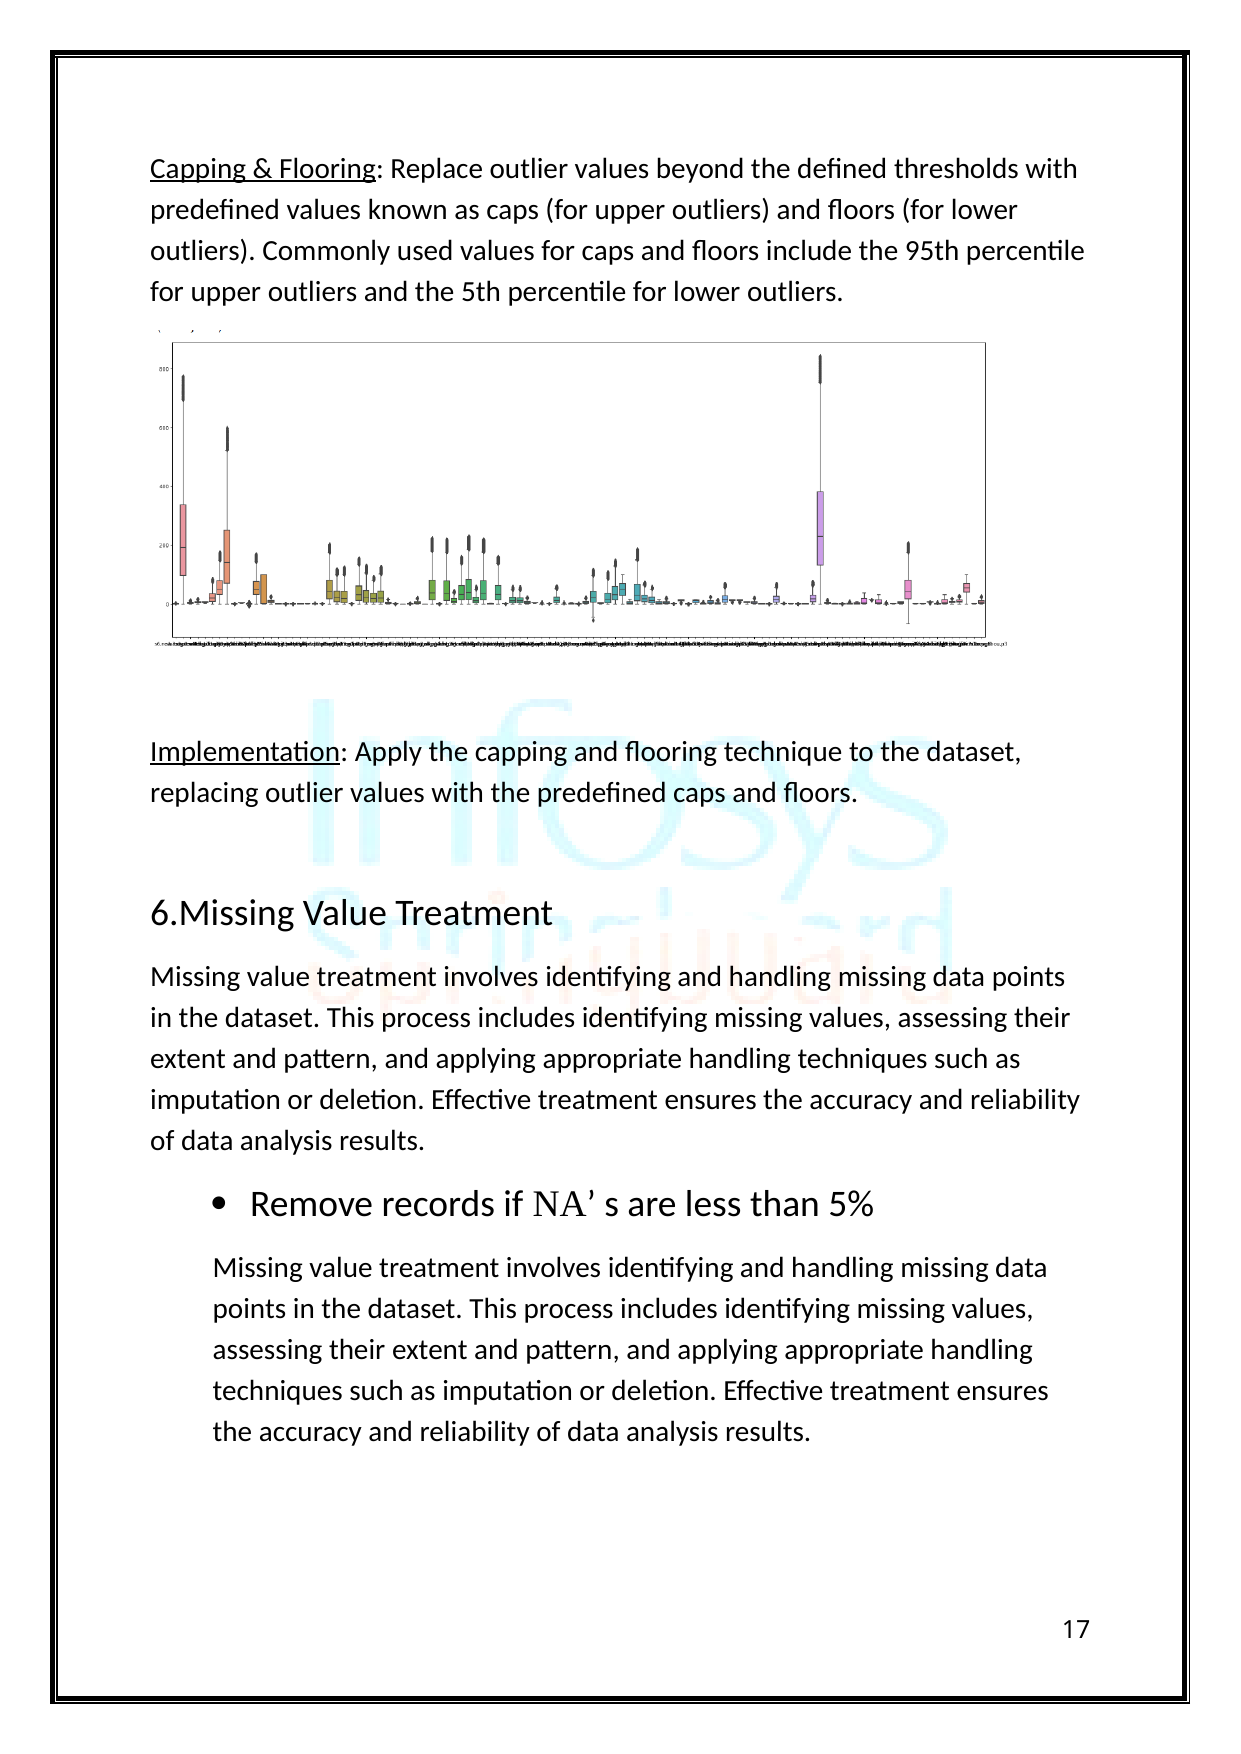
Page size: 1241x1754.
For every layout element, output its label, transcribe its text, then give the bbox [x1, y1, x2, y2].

text Missing value treatment involves identifying and handling missing data points in the dataset. This process includes identifying missing values, assessing their extent and pattern, and applying appropriate handling techniques such as imputation or deletion. Effective treatment ensures the accuracy and reliability of data analysis results. [150, 958, 1090, 1158]
text Missing value treatment involves identifying and handling missing data points in the dataset. This process includes identifying missing values, assessing their extent and pattern, and applying appropriate handling techniques such as imputation or deletion. Effective treatment ensures the accuracy and reliability of data analysis results. [212, 1249, 1090, 1448]
list Remove records if NA’ s are less than 5% [212, 1179, 1090, 1225]
picture [150, 330, 1011, 654]
text 6.Missing Value Treatment [150, 889, 1090, 935]
text Capping & Flooring: Replace outlier values beyond the defined thresholds with predefined values known as caps (for upper outliers) and floors (for lower outliers). Commonly used values for caps and floors include the 95th percentile for upper outliers and the 5th percentile for lower outliers. [150, 150, 1090, 308]
text Implementation: Apply the capping and flooring technique to the dataset, replacing outlier values with the predefined caps and floors. [150, 733, 1090, 809]
